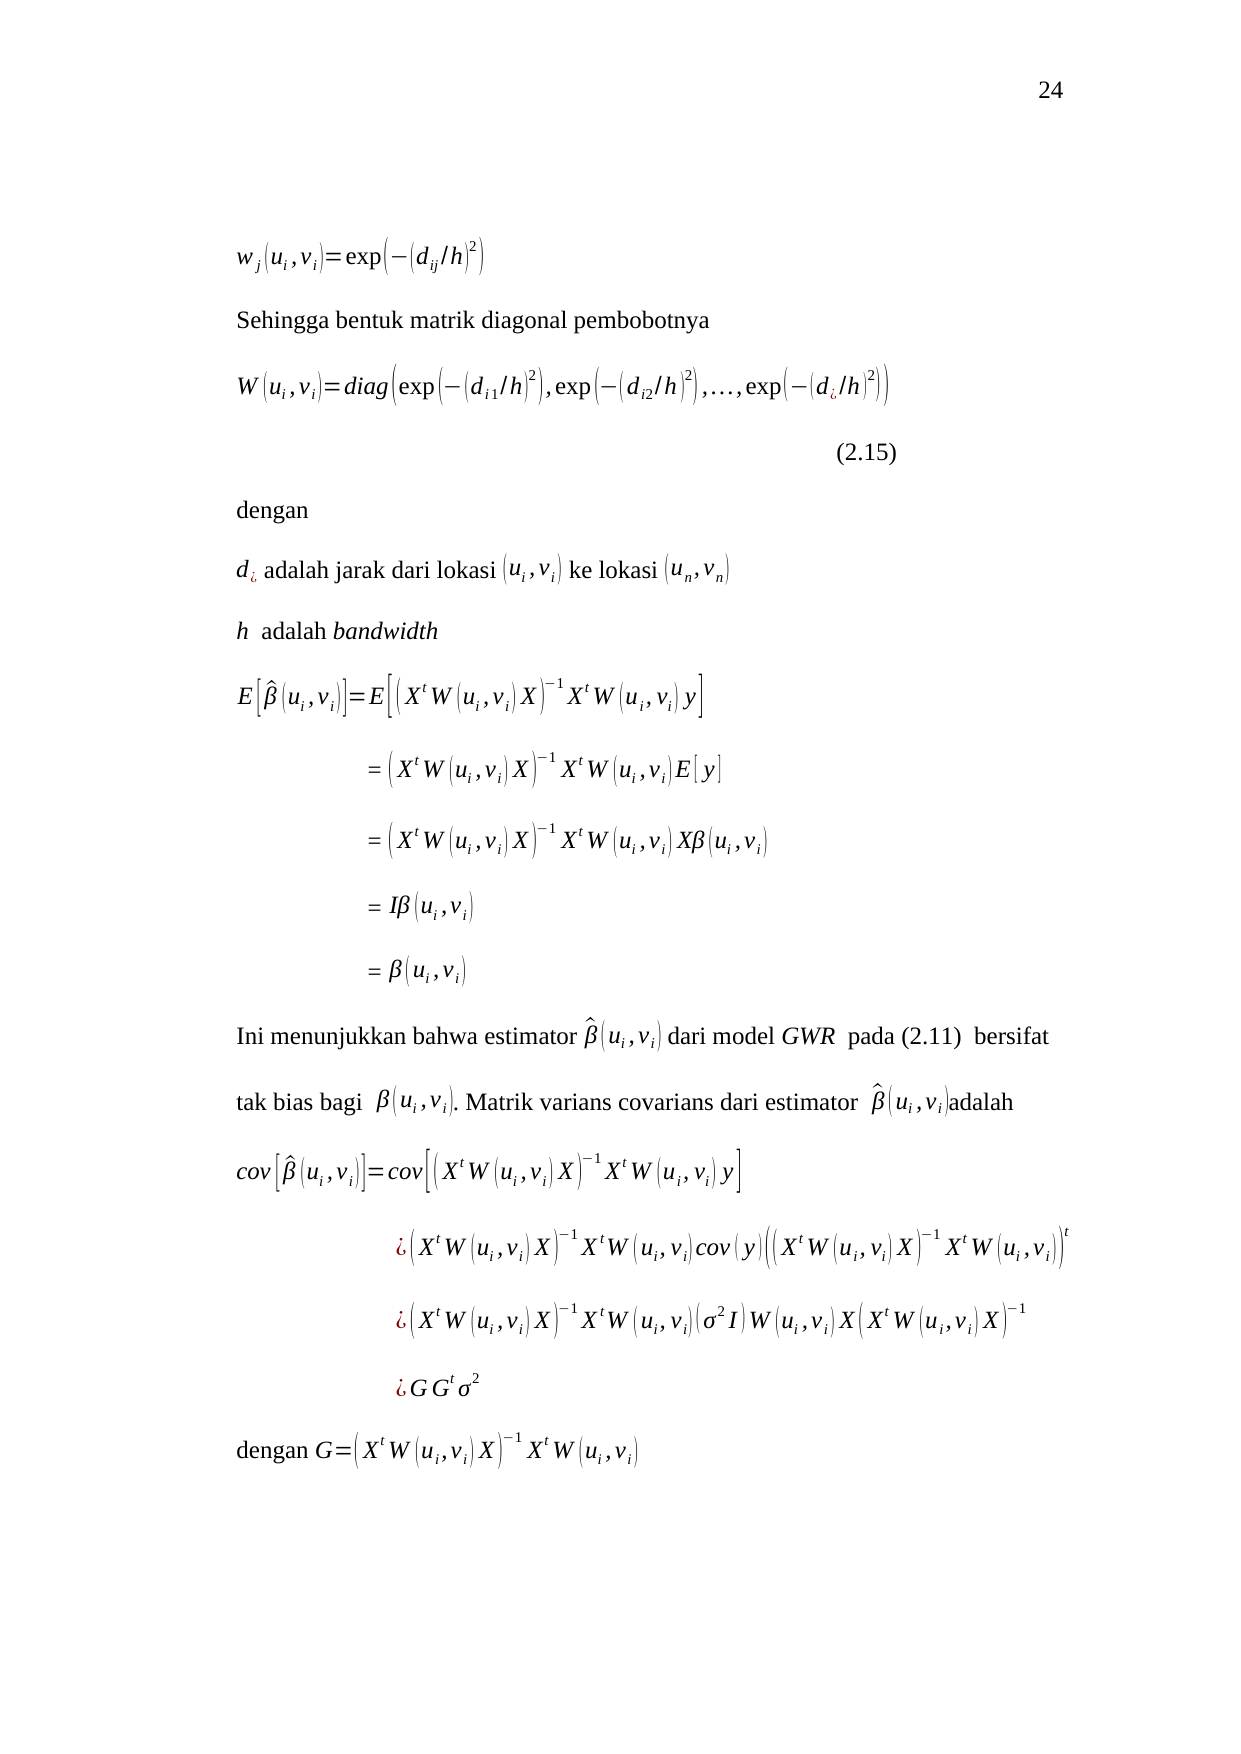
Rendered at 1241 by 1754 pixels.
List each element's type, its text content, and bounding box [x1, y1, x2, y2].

text dengan [236, 495, 1063, 524]
text h adalah bandwidth [236, 616, 1063, 644]
text = [367, 819, 1063, 861]
text Ini menunjukkan bahwa estimator dari model GWR pada (2.11) bersifat tak bias bagi . Matrik varians covarians dari estimator adalah [236, 1017, 1063, 1119]
text = [367, 954, 1063, 988]
text (2.15) [236, 363, 1063, 466]
text = [367, 890, 1063, 925]
text dengan [236, 1429, 1063, 1471]
text Sehingga bentuk matrik diagonal pembobotnya [236, 306, 1063, 334]
text adalah jarak dari lokasi ke lokasi [236, 552, 1063, 587]
text = [367, 748, 1063, 790]
